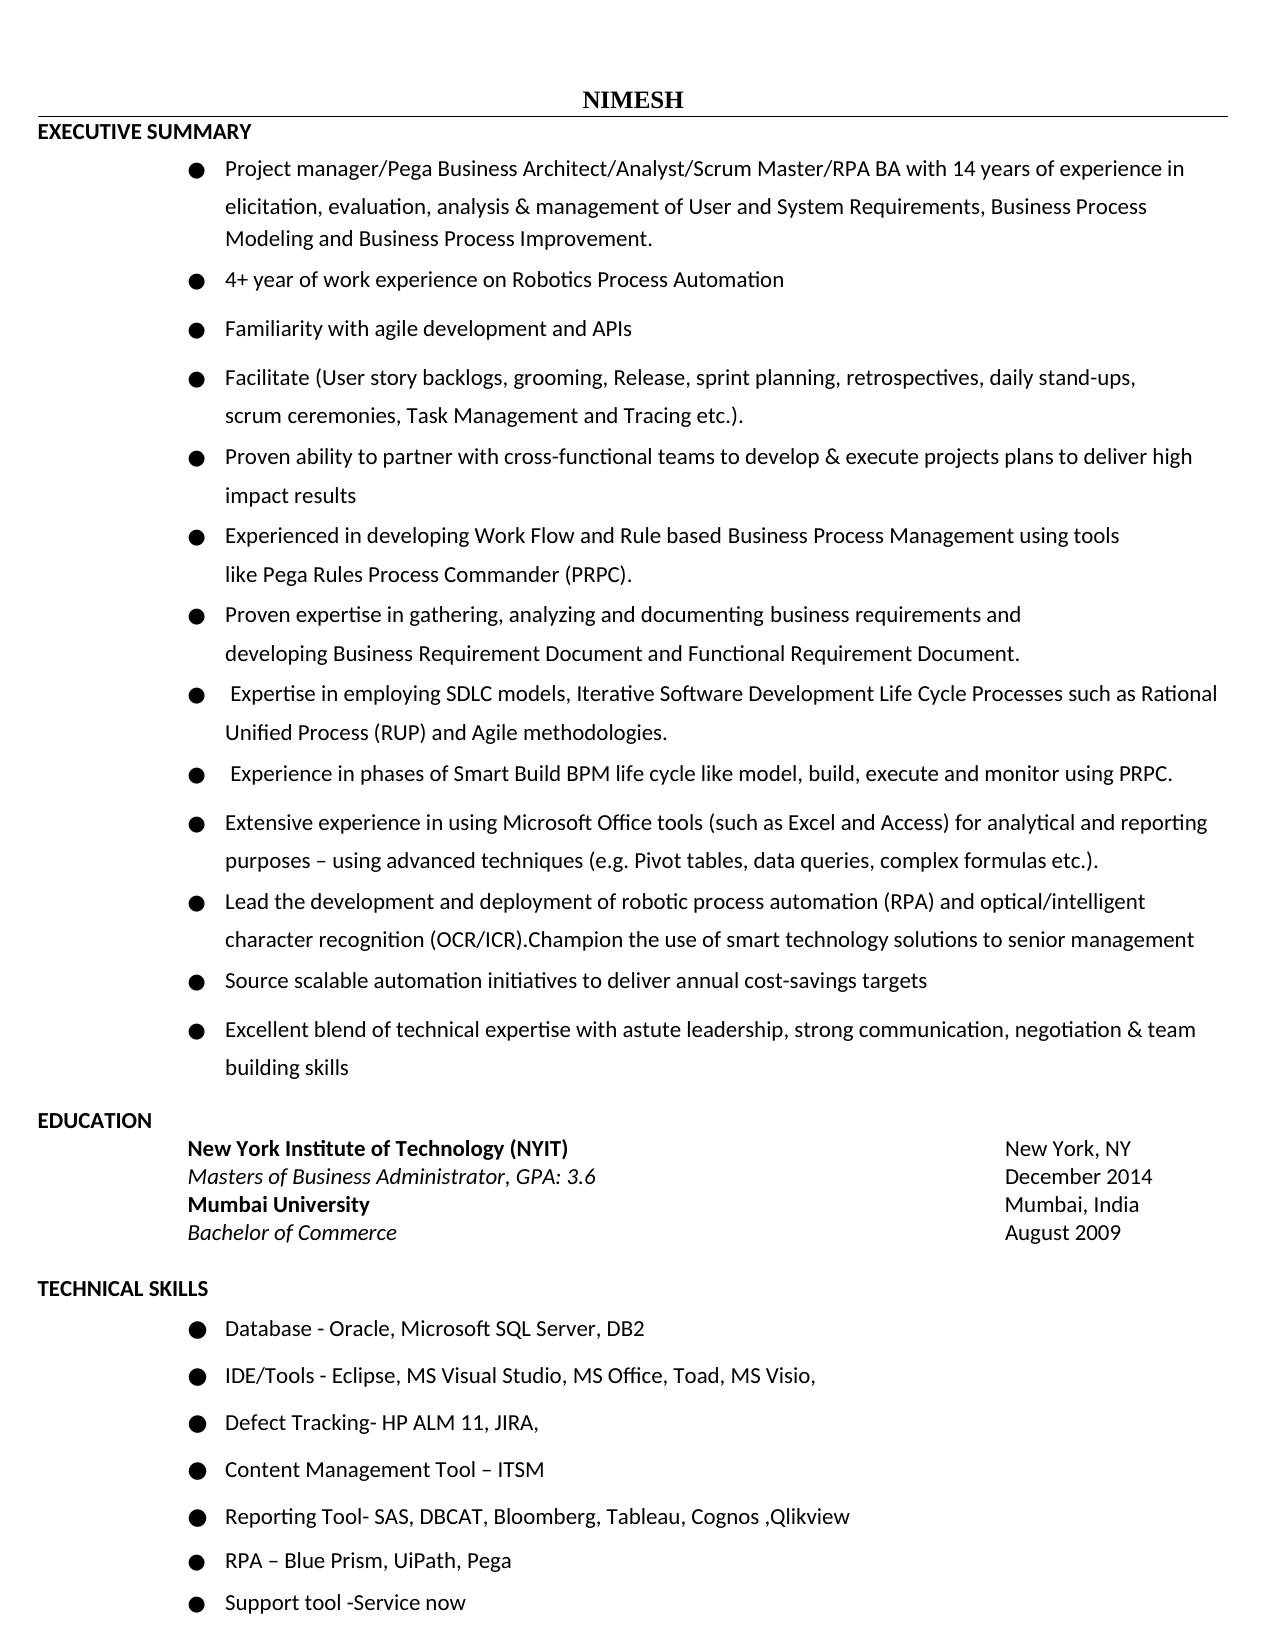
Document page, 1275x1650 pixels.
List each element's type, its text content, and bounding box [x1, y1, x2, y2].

list Database - Oracle, Microsoft SQL Server, DB2 [187, 1302, 1228, 1349]
list Experienced in developing Work Flow and Rule based Business Process Management using tools like Pega Rules Process Commander (PRPC). [187, 513, 1228, 588]
list Excellent blend of technical expertise with astute leadership, strong communication, negotiation & team building skills [187, 1006, 1228, 1081]
text Masters of Business Administrator, GPA: 3.6 December 2014 [37, 1162, 1228, 1190]
text TECHNICAL SKILLS [37, 1274, 1228, 1302]
list Reporting Tool- SAS, DBCAT, Bloomberg, Tableau, Cognos ,Qlikview [187, 1490, 1228, 1537]
list Source scalable automation initiatives to deliver annual cost-savings targets [187, 957, 1228, 1000]
subtitle New York Institute of Technology (NYIT) New York, NY [37, 1134, 1228, 1162]
text Bachelor of Commerce August 2009 [37, 1218, 1228, 1246]
text Mumbai University Mumbai, India [112, 1190, 1228, 1218]
list Expertise in employing SDLC models, Iterative Software Development Life Cycle Processes such as Rational Unified Process (RUP) and Agile methodologies. [187, 671, 1228, 746]
list RPA – Blue Prism, UiPath, Pega [187, 1537, 1228, 1580]
list Content Management Tool – ITSM [187, 1443, 1228, 1490]
list Facilitate (User story backlogs, grooming, Release, sprint planning, retrospectives, daily stand-ups, scrum ceremonies, Task Management and Tracing etc.). [187, 355, 1228, 430]
title NIMESH [37, 86, 1228, 117]
list IDE/Tools - Eclipse, MS Visual Studio, MS Office, Toad, MS Visio, [187, 1349, 1228, 1396]
subtitle EDUCATION [37, 1106, 1228, 1134]
list Proven expertise in gathering, analyzing and documenting business requirements and developing Business Requirement Document and Functional Requirement Document. [187, 592, 1228, 667]
list Extensive experience in using Microsoft Office tools (such as Excel and Access) for analytical and reporting purposes – using advanced techniques (e.g. Pivot tables, data queries, complex formulas etc.). [187, 799, 1228, 874]
list 4+ year of work experience on Robotics Process Automation [187, 257, 1228, 299]
list Defect Tracking- HP ALM 11, JIRA, [187, 1396, 1228, 1443]
list Familiarity with agile development and APIs [187, 306, 1228, 348]
list Project manager/Pega Business Architect/Analyst/Scrum Master/RPA BA with 14 years of experience in elicitation, evaluation, analysis & management of User and System Requirements, Business Process Modeling and Business Process Improvement. [187, 145, 1228, 252]
text EXECUTIVE SUMMARY [37, 117, 1228, 145]
list Experience in phases of Smart Build BPM life cycle like model, build, execute and monitor using PRPC. [187, 750, 1228, 793]
list Support tool -Service now [187, 1580, 1228, 1623]
list Lead the development and deployment of robotic process automation (RPA) and optical/intelligent character recognition (OCR/ICR).Champion the use of smart technology solutions to senior management [187, 878, 1228, 953]
list Proven ability to partner with cross-functional teams to develop & execute projects plans to deliver high impact results [187, 434, 1228, 509]
